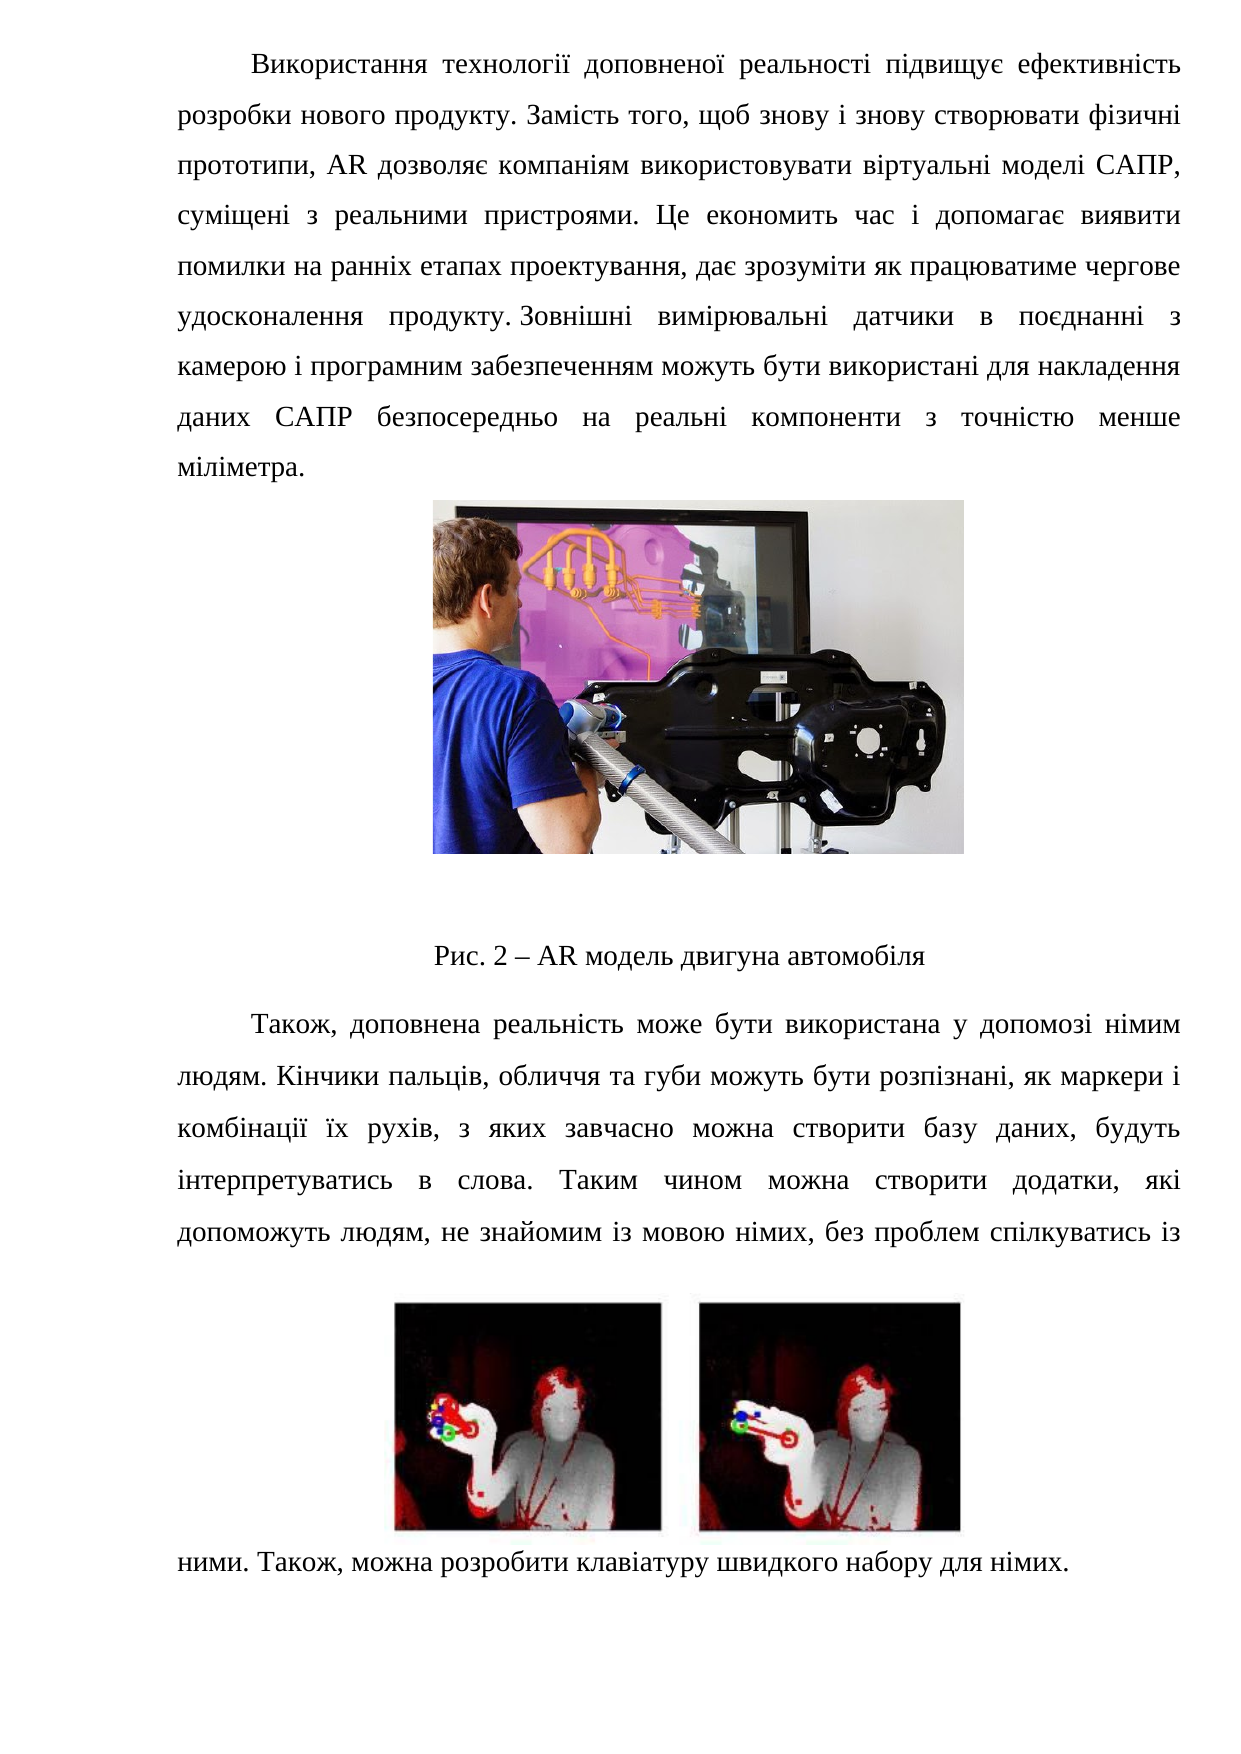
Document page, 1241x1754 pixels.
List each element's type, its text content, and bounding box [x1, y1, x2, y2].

text Використання технології доповненої реальності підвищує ефективність розробки нового продукту. Замість того, щоб знову і знову створювати фізичні прототипи, AR дозволяє компаніям використовувати віртуальні моделі САПР, суміщені з реальними пристроями. Це економить час і допомагає виявити помилки на ранніх етапах проектування, дає зрозуміти як працюватиме чергове удосконалення продукту. Зовнішні вимірювальні датчики в поєднанні з камерою і програмним забезпеченням можуть бути використані для накладення даних САПР безпосередньо на реальні компоненти з точністю менше міліметра. [177, 46, 1182, 482]
text Рис. 2 – AR модель двигуна автомобіля [177, 938, 1182, 971]
text Також, доповнена реальність може бути використана у допомозі німим людям. Кінчики пальців, обличчя та губи можуть бути розпізнані, як маркери і комбінації їх рухів, з яких завчасно можна створити базу даних, будуть інтерпретуватись в слова. Таким чином можна створити додатки, які допоможуть людям, не знайомим із мовою німих, без проблем спілкуватись із ними. Також, можна розробити клавіатуру швидкого набору для німих. [177, 1006, 1182, 1578]
picture [432, 500, 964, 854]
